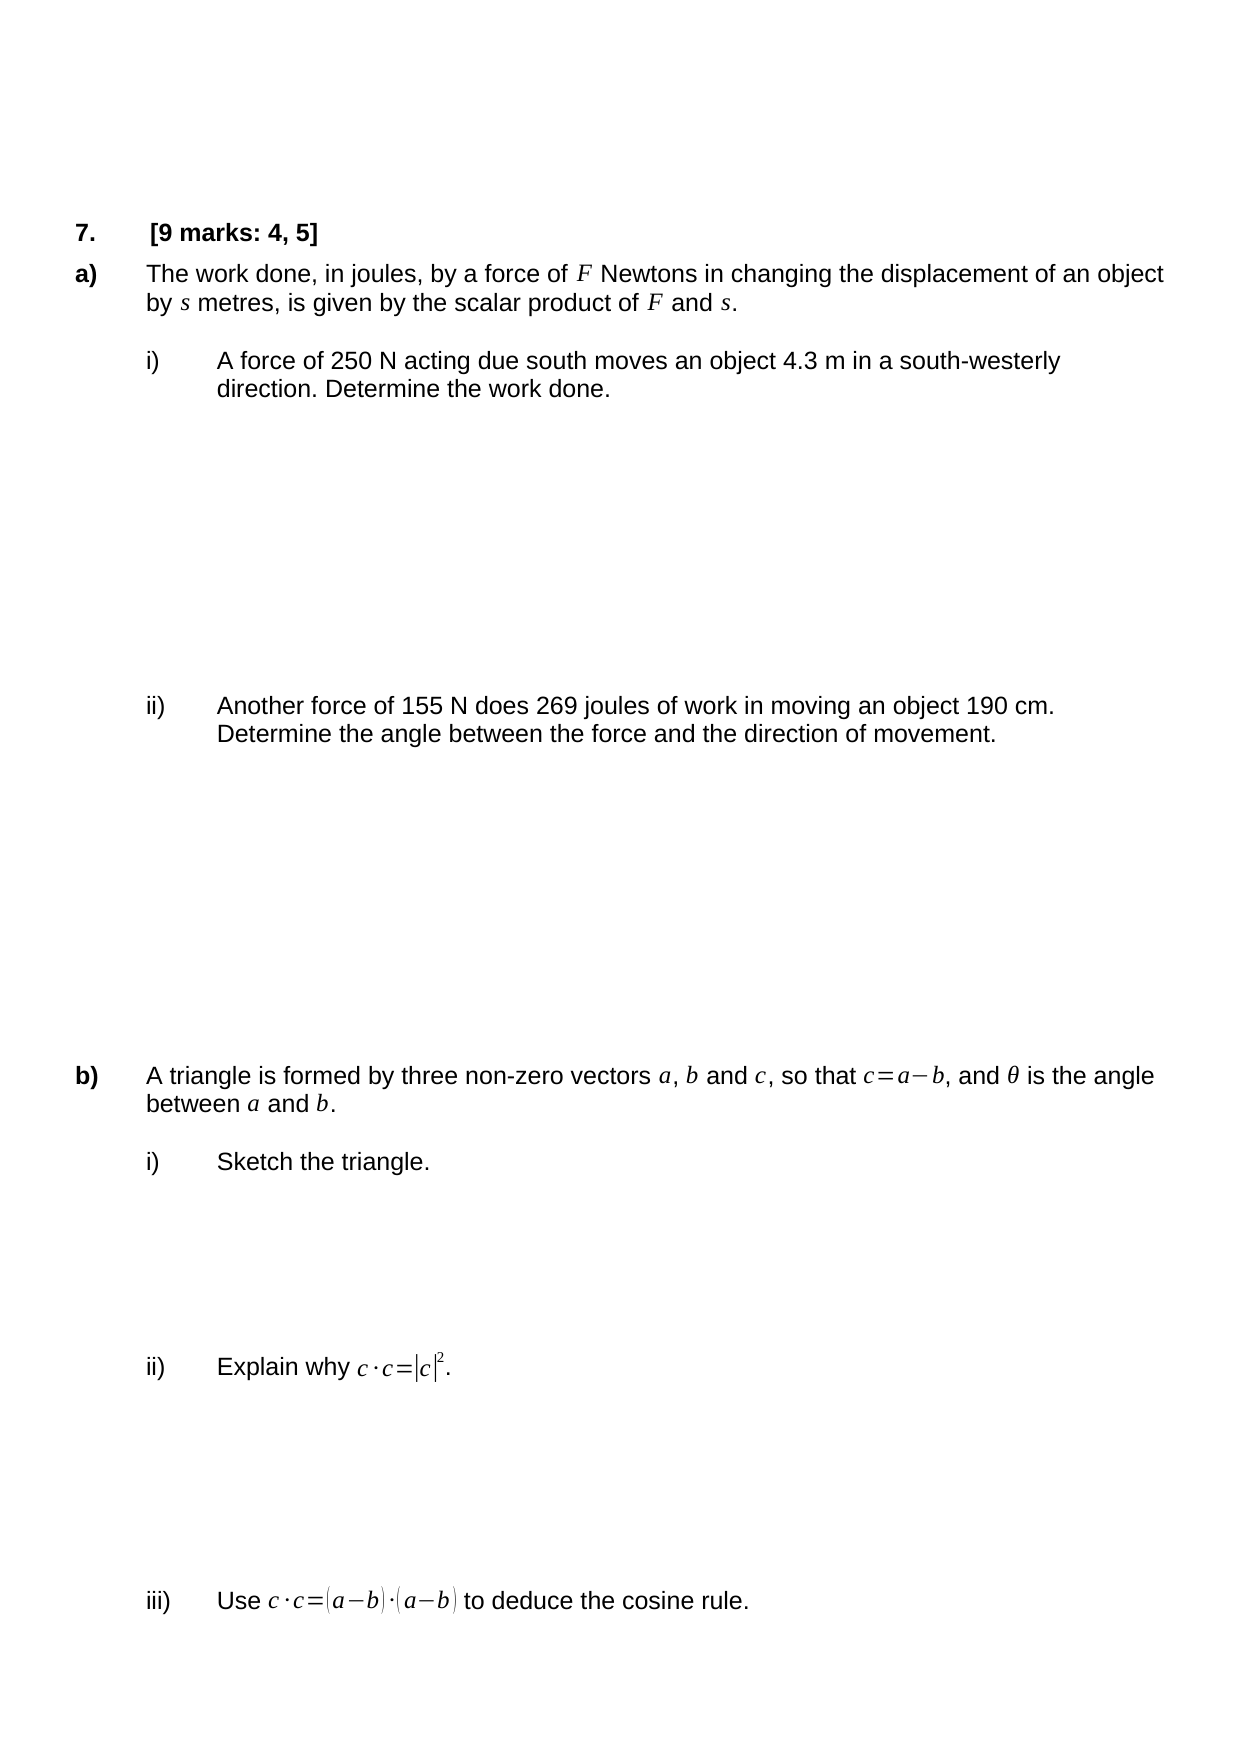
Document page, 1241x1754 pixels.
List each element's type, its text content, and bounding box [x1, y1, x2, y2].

text ii) Another force of 155 N does 269 joules of work in moving an object 190 cm. Determine the angle between the force and the direction of movement. [146, 691, 1165, 748]
text iii) Use to deduce the cosine rule. [146, 1585, 1165, 1615]
text i) A force of 250 N acting due south moves an object 4.3 m in a south-westerly direction. Determine the work done. [146, 346, 1165, 403]
text b) A triangle is formed by three non-zero vectors , and , so that , and is the angle between and . [75, 1061, 1165, 1118]
text 7. [9 marks: 4, 5] [75, 218, 1165, 247]
text ii) Explain why . [146, 1348, 1165, 1383]
text a) The work done, in joules, by a force of Newtons in changing the displacement of an object by metres, is given by the scalar product of and . [75, 259, 1165, 317]
text i) Sketch the triangle. [146, 1147, 1165, 1176]
